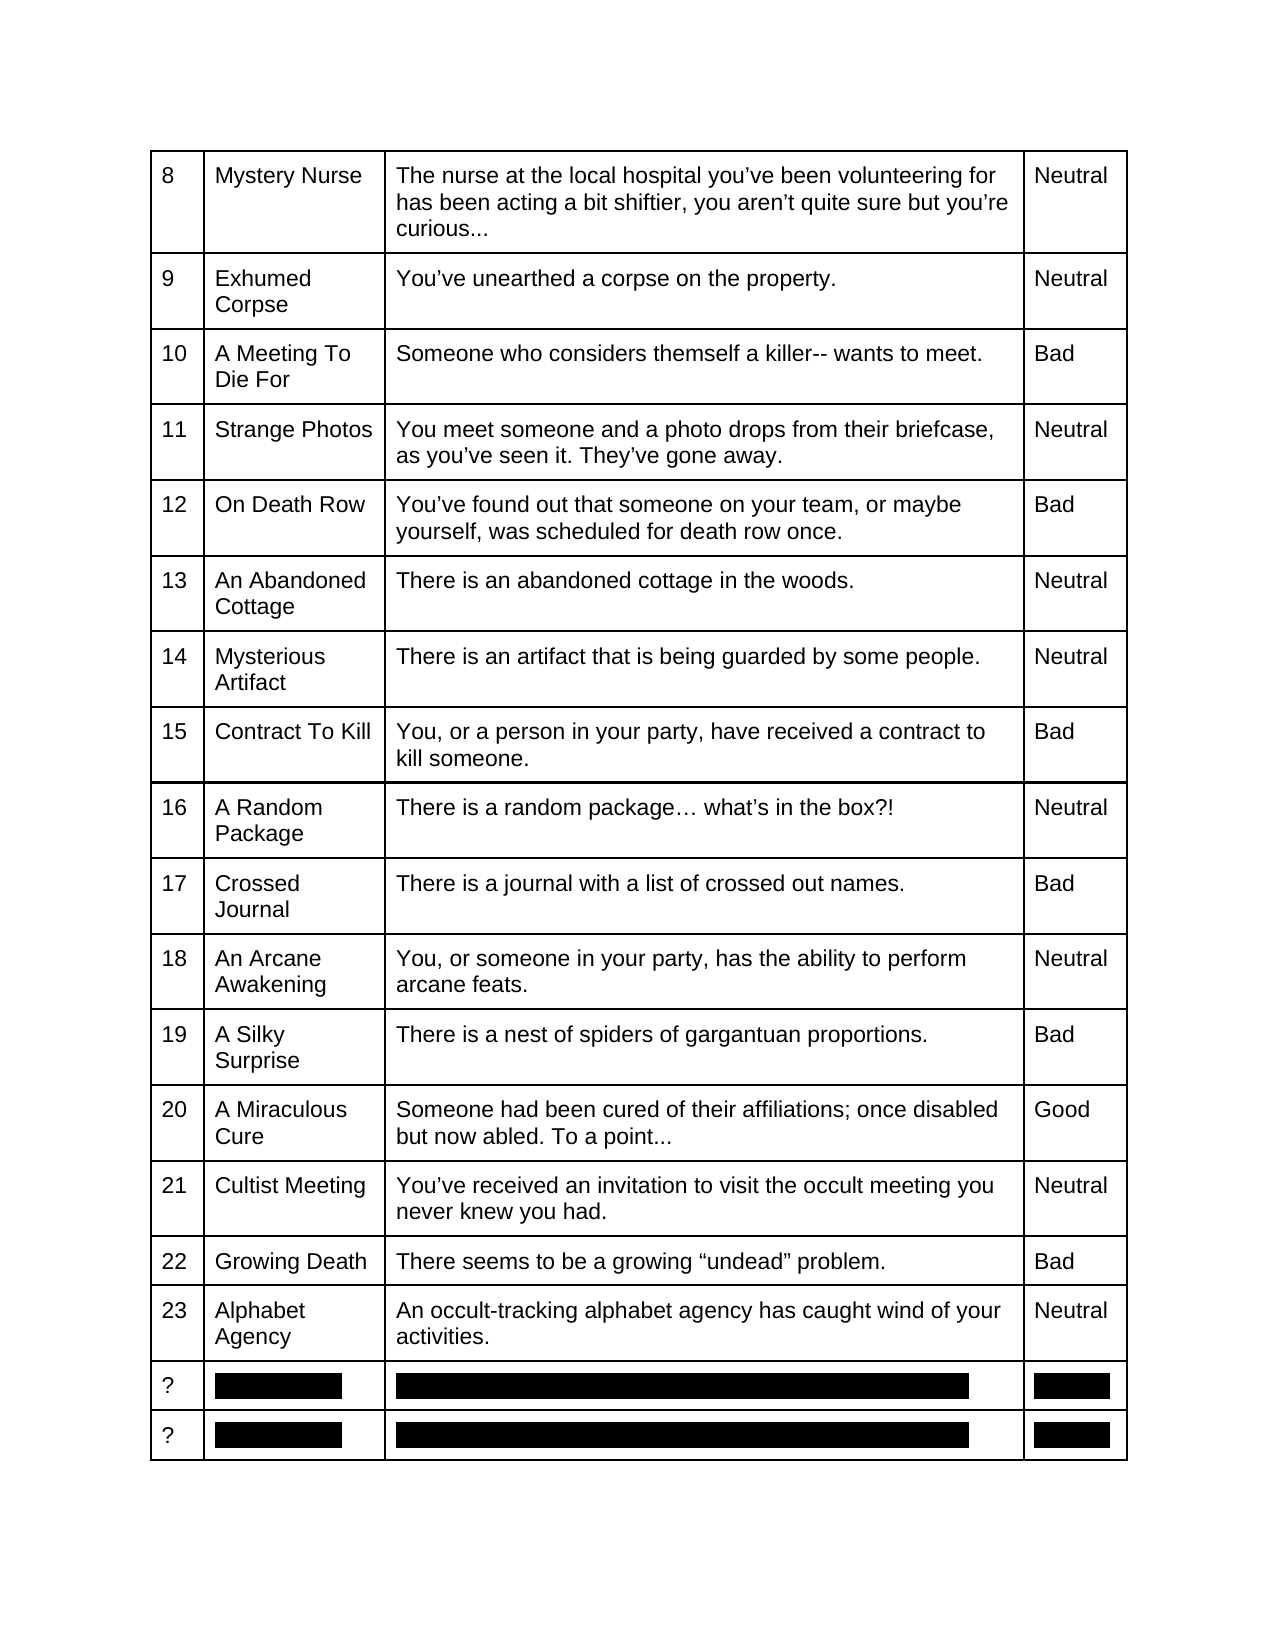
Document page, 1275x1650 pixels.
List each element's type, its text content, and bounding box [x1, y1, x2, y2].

table_cell There is a nest of spiders of gargantuan proportions. [386, 1010, 1023, 1084]
table_cell Someone had been cured of their affiliations; once disabled but now abled. To a point... [386, 1086, 1023, 1159]
table_cell ?????? [1025, 1362, 1126, 1409]
table_cell Neutral [1025, 557, 1126, 630]
table_cell 14 [152, 632, 203, 706]
table_cell Good [1025, 1086, 1126, 1159]
table_cell OCCUTSTUDIESAREINTHEWORKSPLEASEBE CALM [386, 1411, 1023, 1458]
table_cell Strange Photos [205, 405, 384, 479]
table_cell 9 [152, 254, 203, 328]
table_cell There is an artifact that is being guarded by some people. [386, 632, 1023, 706]
table_cell 10 [152, 330, 203, 403]
table_cell Contract To Kill [205, 708, 384, 781]
table_cell Neutral [1025, 405, 1126, 479]
table_cell 8 [152, 152, 203, 252]
table_cell You’ve found out that someone on your team, or maybe yourself, was scheduled for death row once. [386, 481, 1023, 554]
table_cell You, or a person in your party, have received a contract to kill someone. [386, 708, 1023, 781]
table_cell 18 [152, 935, 203, 1008]
table_cell An Abandoned Cottage [205, 557, 384, 630]
table_cell Bad [1025, 330, 1126, 403]
table_cell Someone who considers themself a killer-- wants to meet. [386, 330, 1023, 403]
table_cell There is an abandoned cottage in the woods. [386, 557, 1023, 630]
table_cell 13 [152, 557, 203, 630]
table_cell An occult-tracking alphabet agency has caught wind of your activities. [386, 1286, 1023, 1360]
table_cell Bad [1025, 708, 1126, 781]
table_cell ?????? [1025, 1411, 1126, 1458]
table_cell ?????????? [205, 1411, 384, 1458]
table_cell 11 [152, 405, 203, 479]
table_cell Crossed Journal [205, 859, 384, 933]
table_cell Neutral [1025, 1162, 1126, 1235]
table_cell Exhumed Corpse [205, 254, 384, 328]
table_cell 23 [152, 1286, 203, 1360]
table_cell 22 [152, 1237, 203, 1284]
table_cell An Arcane Awakening [205, 935, 384, 1008]
table_cell Bad [1025, 481, 1126, 554]
table_cell Mystery Nurse [205, 152, 384, 252]
table_cell On Death Row [205, 481, 384, 554]
table_cell Neutral [1025, 784, 1126, 857]
table_cell Mysterious Artifact [205, 632, 384, 706]
table_cell There seems to be a growing “undead” problem. [386, 1237, 1023, 1284]
table_cell ? [152, 1362, 203, 1409]
table_cell Growing Death [205, 1237, 384, 1284]
table_cell Bad [1025, 1010, 1126, 1084]
table_cell A Miraculous Cure [205, 1086, 384, 1159]
table_cell Cultist Meeting [205, 1162, 384, 1235]
table_cell A Random Package [205, 784, 384, 857]
table_cell Neutral [1025, 254, 1126, 328]
table_cell 20 [152, 1086, 203, 1159]
table_cell There is a journal with a list of crossed out names. [386, 859, 1023, 933]
table_cell You, or someone in your party, has the ability to perform arcane feats. [386, 935, 1023, 1008]
table_cell Bad [1025, 1237, 1126, 1284]
table_cell Bad [1025, 859, 1126, 933]
table_cell The nurse at the local hospital you’ve been volunteering for has been acting a bit shiftier, you aren’t quite sure but you’re curious... [386, 152, 1023, 252]
table_cell Neutral [1025, 935, 1126, 1008]
table_cell You’ve received an invitation to visit the occult meeting you never knew you had. [386, 1162, 1023, 1235]
table_cell You meet someone and a photo drops from their briefcase, as you’ve seen it. They’ve gone away. [386, 405, 1023, 479]
table_cell ? [152, 1411, 203, 1458]
table_cell 17 [152, 859, 203, 933]
table_cell ?????????? [205, 1362, 384, 1409]
table_cell 21 [152, 1162, 203, 1235]
table_cell A Silky Surprise [205, 1010, 384, 1084]
table_cell 19 [152, 1010, 203, 1084]
table_cell Neutral [1025, 1286, 1126, 1360]
table_cell Alphabet Agency [205, 1286, 384, 1360]
table_cell 12 [152, 481, 203, 554]
table_cell OCCUTSTUDIESAREINTHEWORKSPLEASEBE CALM [386, 1362, 1023, 1409]
table_cell 16 [152, 784, 203, 857]
table_cell There is a random package… what’s in the box?! [386, 784, 1023, 857]
table_cell Neutral [1025, 632, 1126, 706]
table_cell Neutral [1025, 152, 1126, 252]
table_cell You’ve unearthed a corpse on the property. [386, 254, 1023, 328]
table_cell A Meeting To Die For [205, 330, 384, 403]
table_cell 15 [152, 708, 203, 781]
